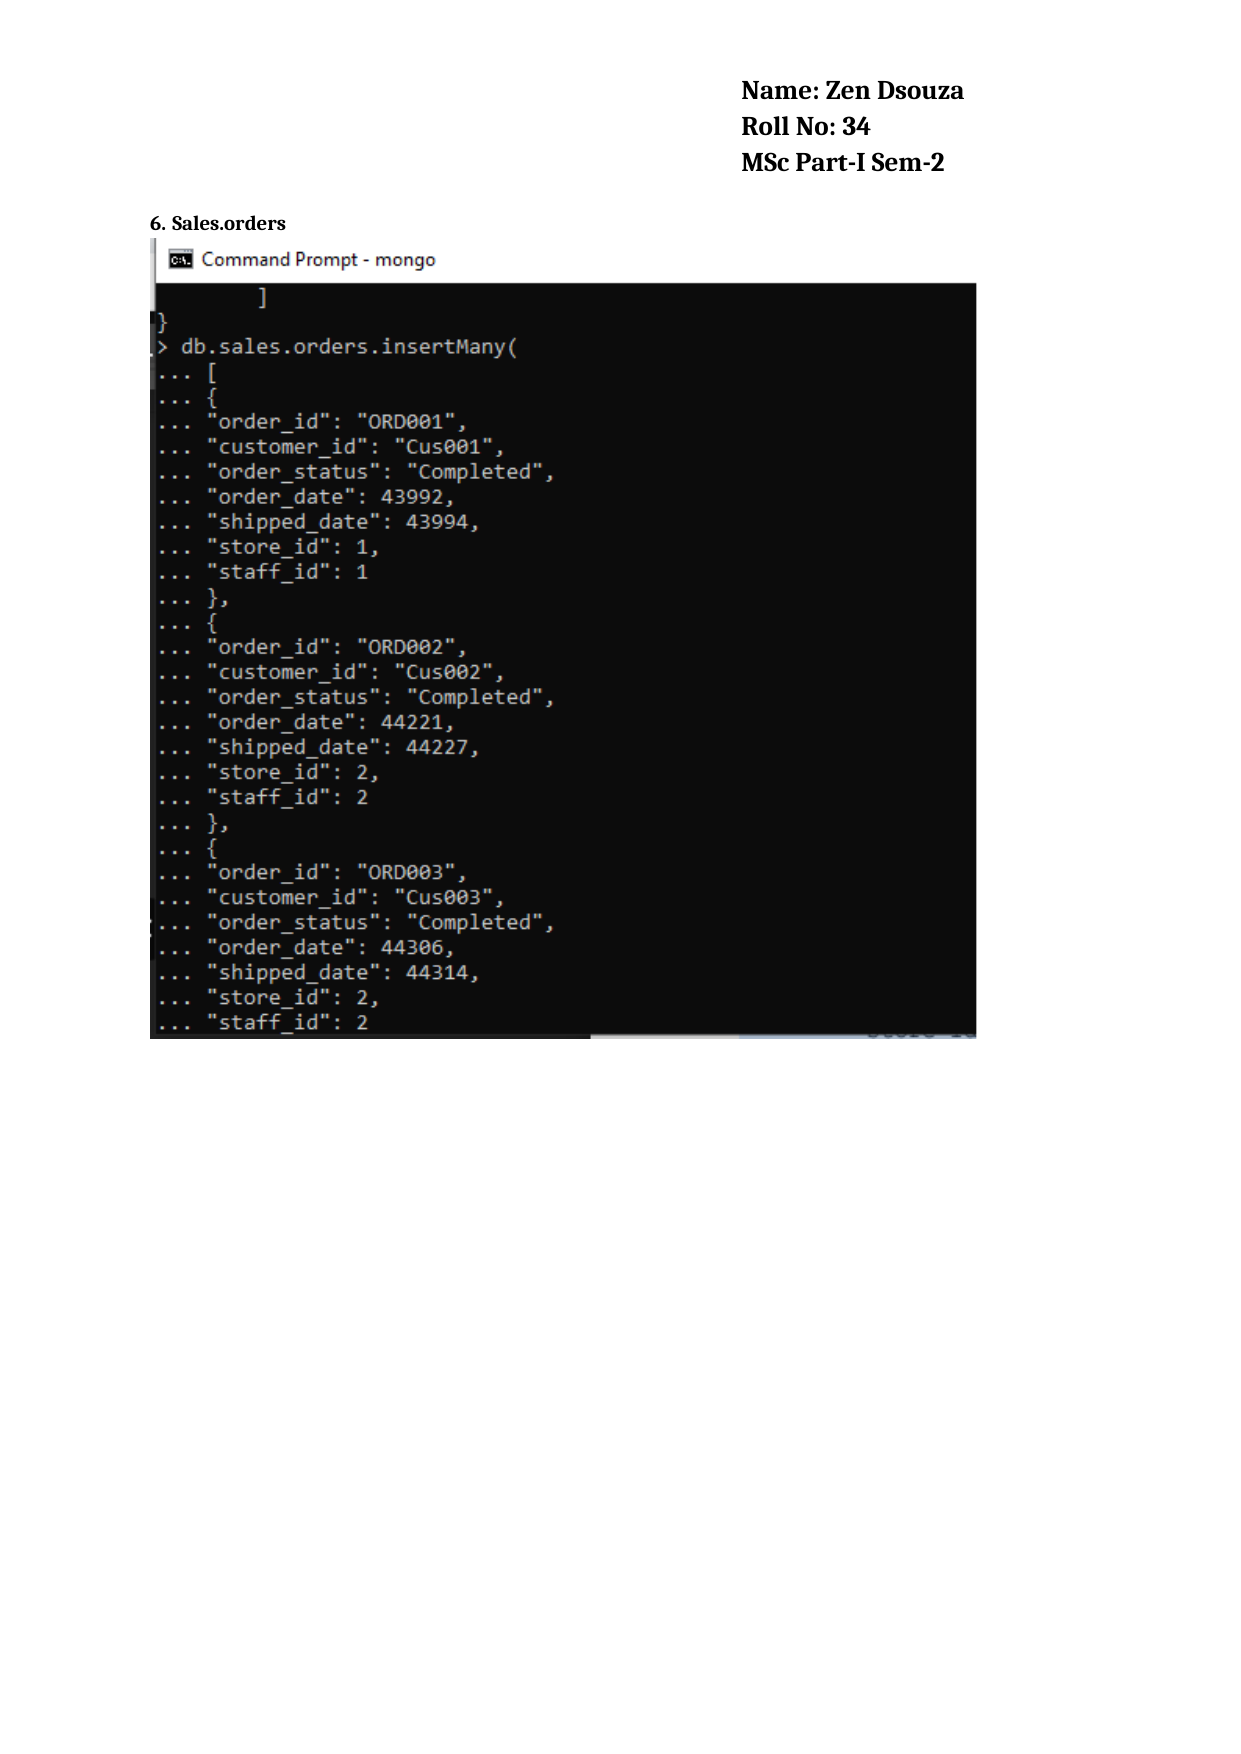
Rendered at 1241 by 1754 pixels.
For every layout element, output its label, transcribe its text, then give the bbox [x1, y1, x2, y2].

picture [150, 238, 977, 1039]
list Sales.orders [150, 212, 1103, 236]
